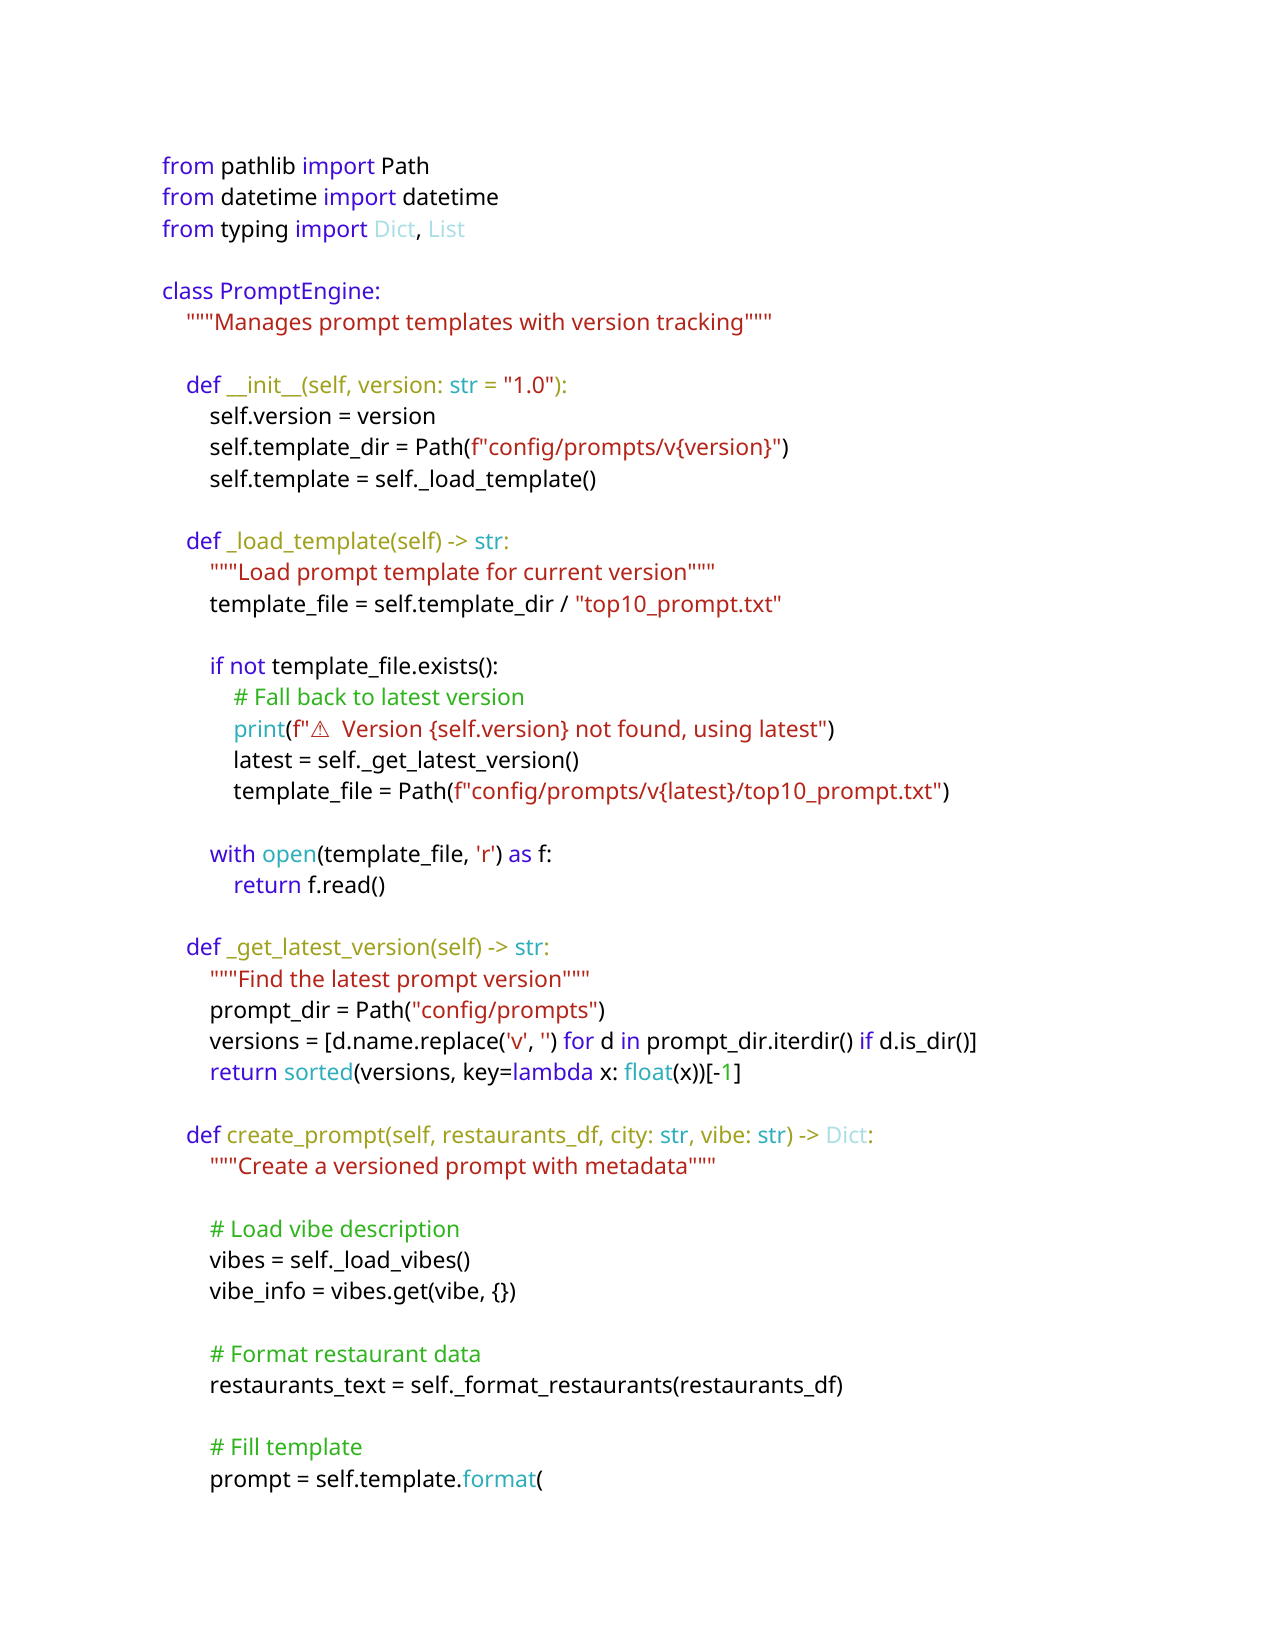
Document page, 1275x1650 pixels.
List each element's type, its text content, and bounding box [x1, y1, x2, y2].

text restaurants_text = self._format_restaurants(restaurants_df) [150, 1369, 1125, 1400]
text # Format restaurant data [150, 1337, 1125, 1369]
text vibe_info = vibes.get(vibe, {}) [150, 1275, 1125, 1306]
text """Find the latest prompt version""" [150, 962, 1125, 994]
text prompt_dir = Path("config/prompts") [150, 994, 1125, 1025]
text template_file = self.template_dir / "top10_prompt.txt" [150, 587, 1125, 619]
text from datetime import datetime [150, 181, 1125, 212]
text def _load_template(self) -> str: [150, 525, 1125, 556]
text template_file = Path(f"config/prompts/v{latest}/top10_prompt.txt") [150, 775, 1125, 806]
text print(f"⚠️ Version {self.version} not found, using latest") [150, 712, 1125, 744]
text self.version = version [150, 400, 1125, 431]
text latest = self._get_latest_version() [150, 744, 1125, 775]
text if not template_file.exists(): [150, 650, 1125, 681]
text # Fall back to latest version [150, 681, 1125, 712]
text vibes = self._load_vibes() [150, 1244, 1125, 1275]
text # Load vibe description [150, 1212, 1125, 1244]
text return f.read() [150, 869, 1125, 900]
text def create_prompt(self, restaurants_df, city: str, vibe: str) -> Dict: [150, 1119, 1125, 1150]
text def _get_latest_version(self) -> str: [150, 931, 1125, 962]
text # Fill template [150, 1431, 1125, 1462]
text def __init__(self, version: str = "1.0"): [150, 369, 1125, 400]
text """Load prompt template for current version""" [150, 556, 1125, 587]
text self.template_dir = Path(f"config/prompts/v{version}") [150, 431, 1125, 462]
text self.template = self._load_template() [150, 462, 1125, 494]
text versions = [d.name.replace('v', '') for d in prompt_dir.iterdir() if d.is_dir()] [150, 1025, 1125, 1056]
text class PromptEngine: [150, 275, 1125, 306]
text return sorted(versions, key=lambda x: float(x))[-1] [150, 1056, 1125, 1087]
text from pathlib import Path [150, 150, 1125, 181]
text prompt = self.template.format( [150, 1462, 1125, 1494]
text from typing import Dict, List [150, 212, 1125, 244]
text """Manages prompt templates with version tracking""" [150, 306, 1125, 337]
text with open(template_file, 'r') as f: [150, 837, 1125, 869]
text """Create a versioned prompt with metadata""" [150, 1150, 1125, 1181]
